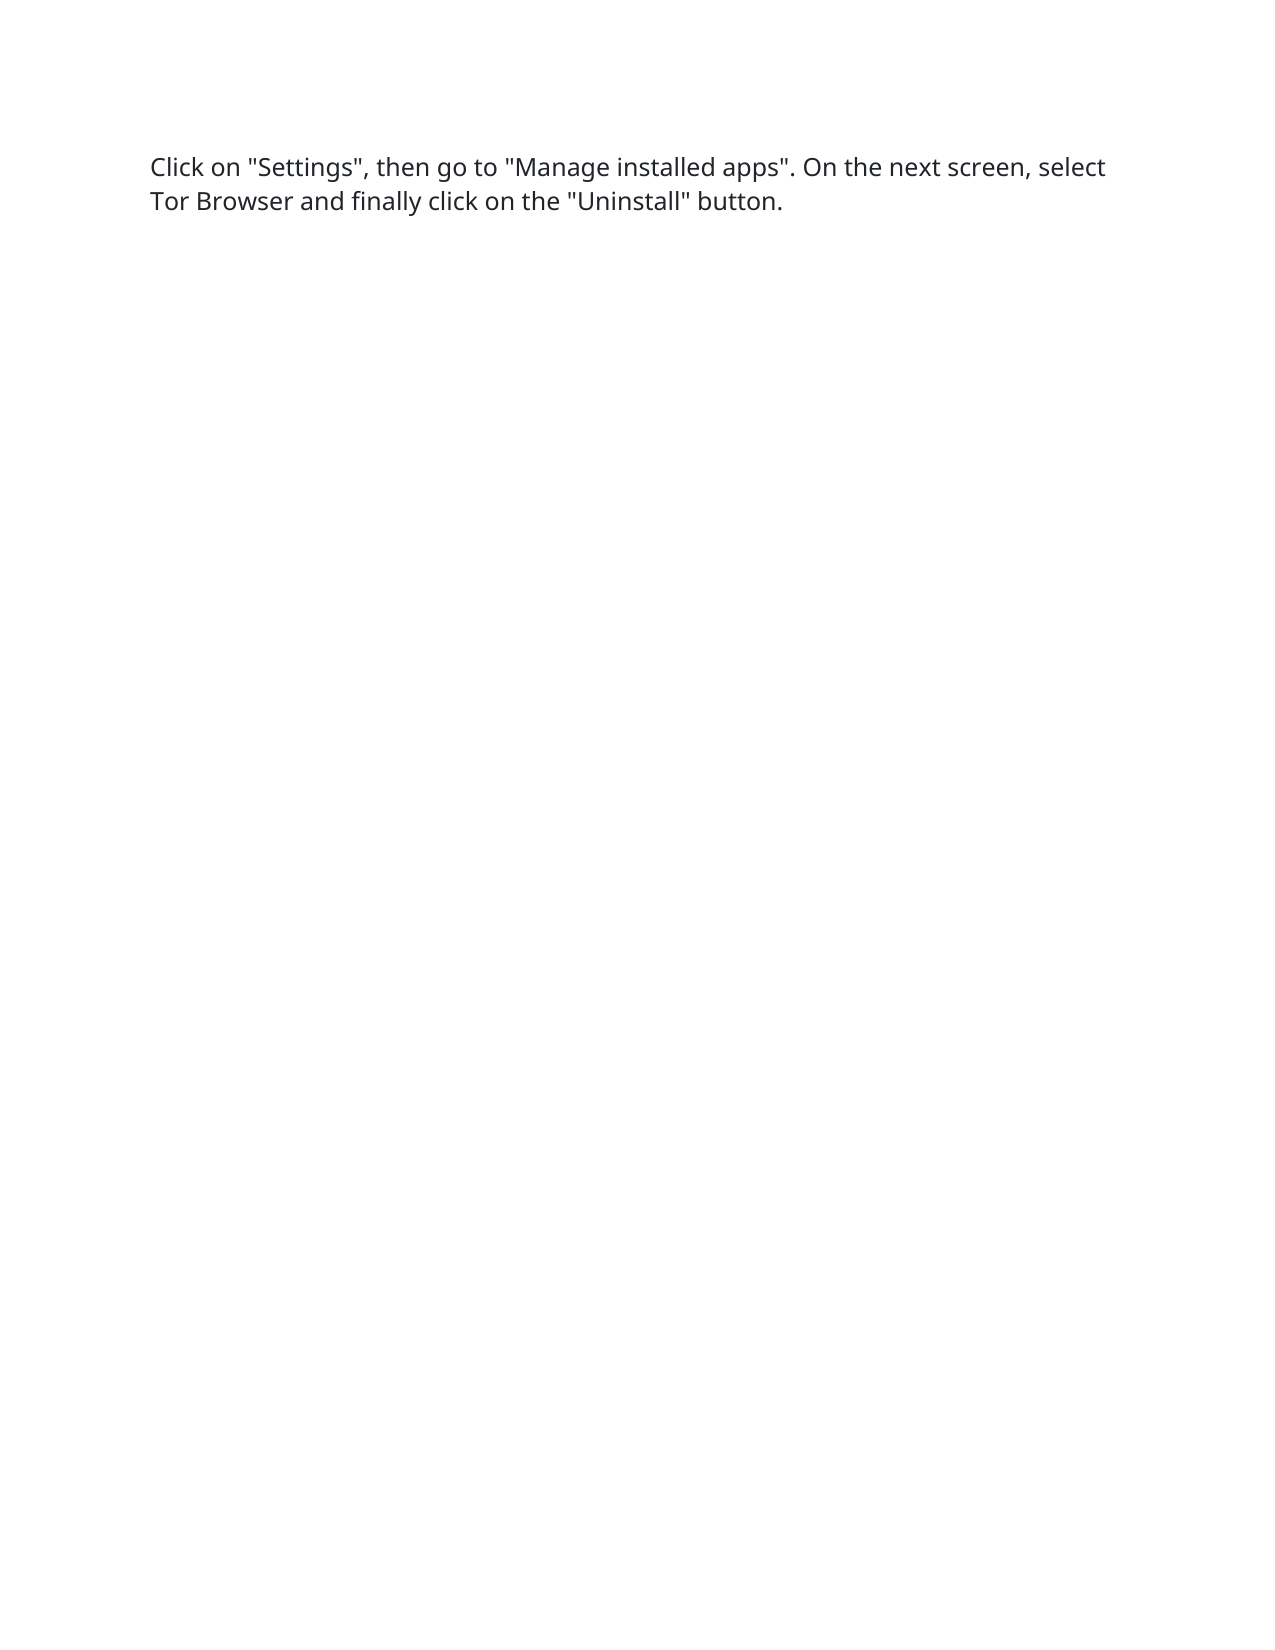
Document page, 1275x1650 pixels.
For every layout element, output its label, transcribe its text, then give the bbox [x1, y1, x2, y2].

text Click on "Settings", then go to "Manage installed apps". On the next screen, select Tor Browser and finally click on the "Uninstall" button. [150, 150, 1125, 218]
